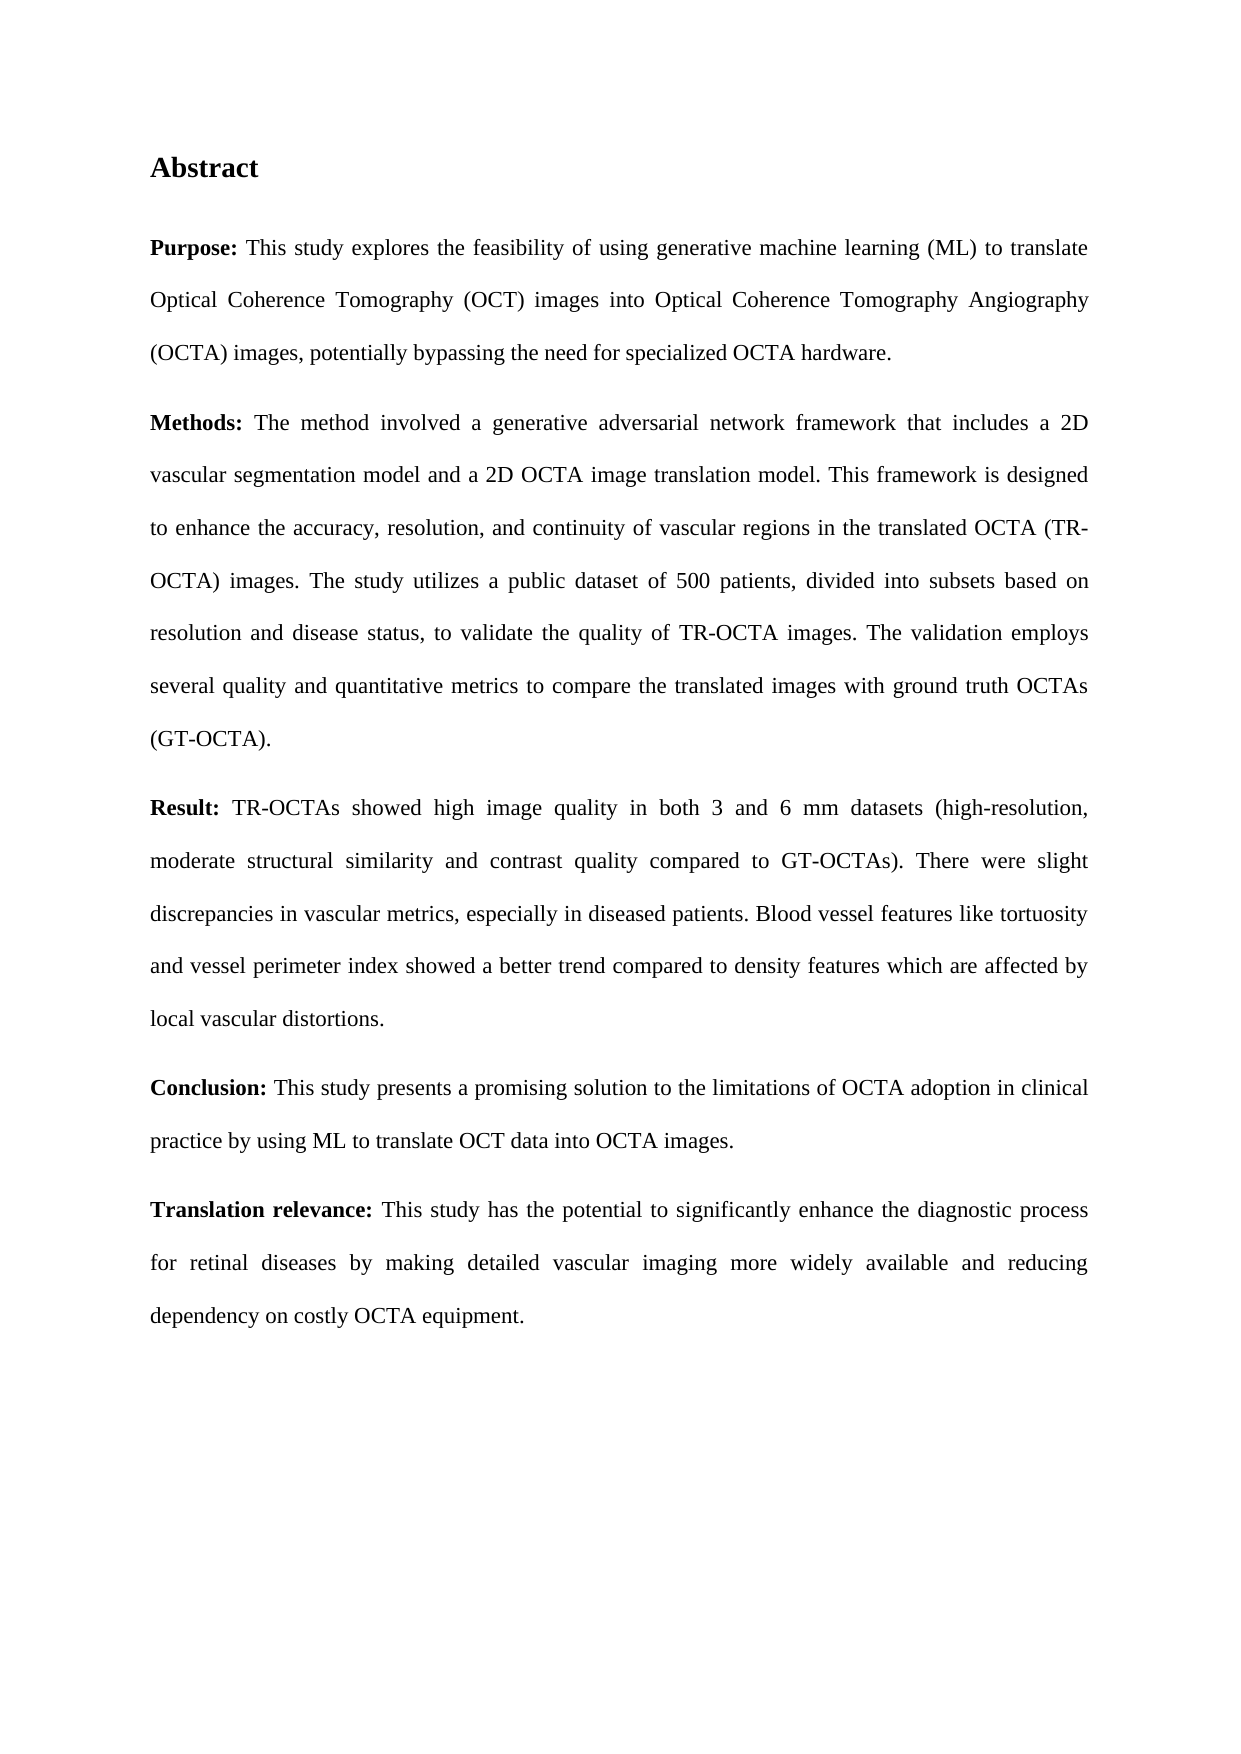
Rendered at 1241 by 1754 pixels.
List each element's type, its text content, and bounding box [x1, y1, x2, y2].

text Translation relevance: This study has the potential to significantly enhance the diagnostic process for retinal diseases by making detailed vascular imaging more widely available and reducing dependency on costly OCTA equipment. [150, 1196, 1090, 1328]
text Purpose: This study explores the feasibility of using generative machine learning (ML) to translate Optical Coherence Tomography (OCT) images into Optical Coherence Tomography Angiography (OCTA) images, potentially bypassing the need for specialized OCTA hardware. [150, 234, 1090, 366]
text Conclusion: This study presents a promising solution to the limitations of OCTA adoption in clinical practice by using ML to translate OCT data into OCTA images. [150, 1074, 1090, 1153]
text Methods: The method involved a generative adversarial network framework that includes a 2D vascular segmentation model and a 2D OCTA image translation model. This framework is designed to enhance the accuracy, resolution, and continuity of vascular regions in the translated OCTA (TR-OCTA) images. The study utilizes a public dataset of 500 patients, divided into subsets based on resolution and disease status, to validate the quality of TR-OCTA images. The validation employs several quality and quantitative metrics to compare the translated images with ground truth OCTAs (GT-OCTA). [150, 408, 1090, 751]
text Result: TR-OCTAs showed high image quality in both 3 and 6 mm datasets (high-resolution, moderate structural similarity and contrast quality compared to GT-OCTAs). There were slight discrepancies in vascular metrics, especially in diseased patients. Blood vessel features like tortuosity and vessel perimeter index showed a better trend compared to density features which are affected by local vascular distortions. [150, 794, 1090, 1031]
text Abstract [150, 150, 1090, 183]
